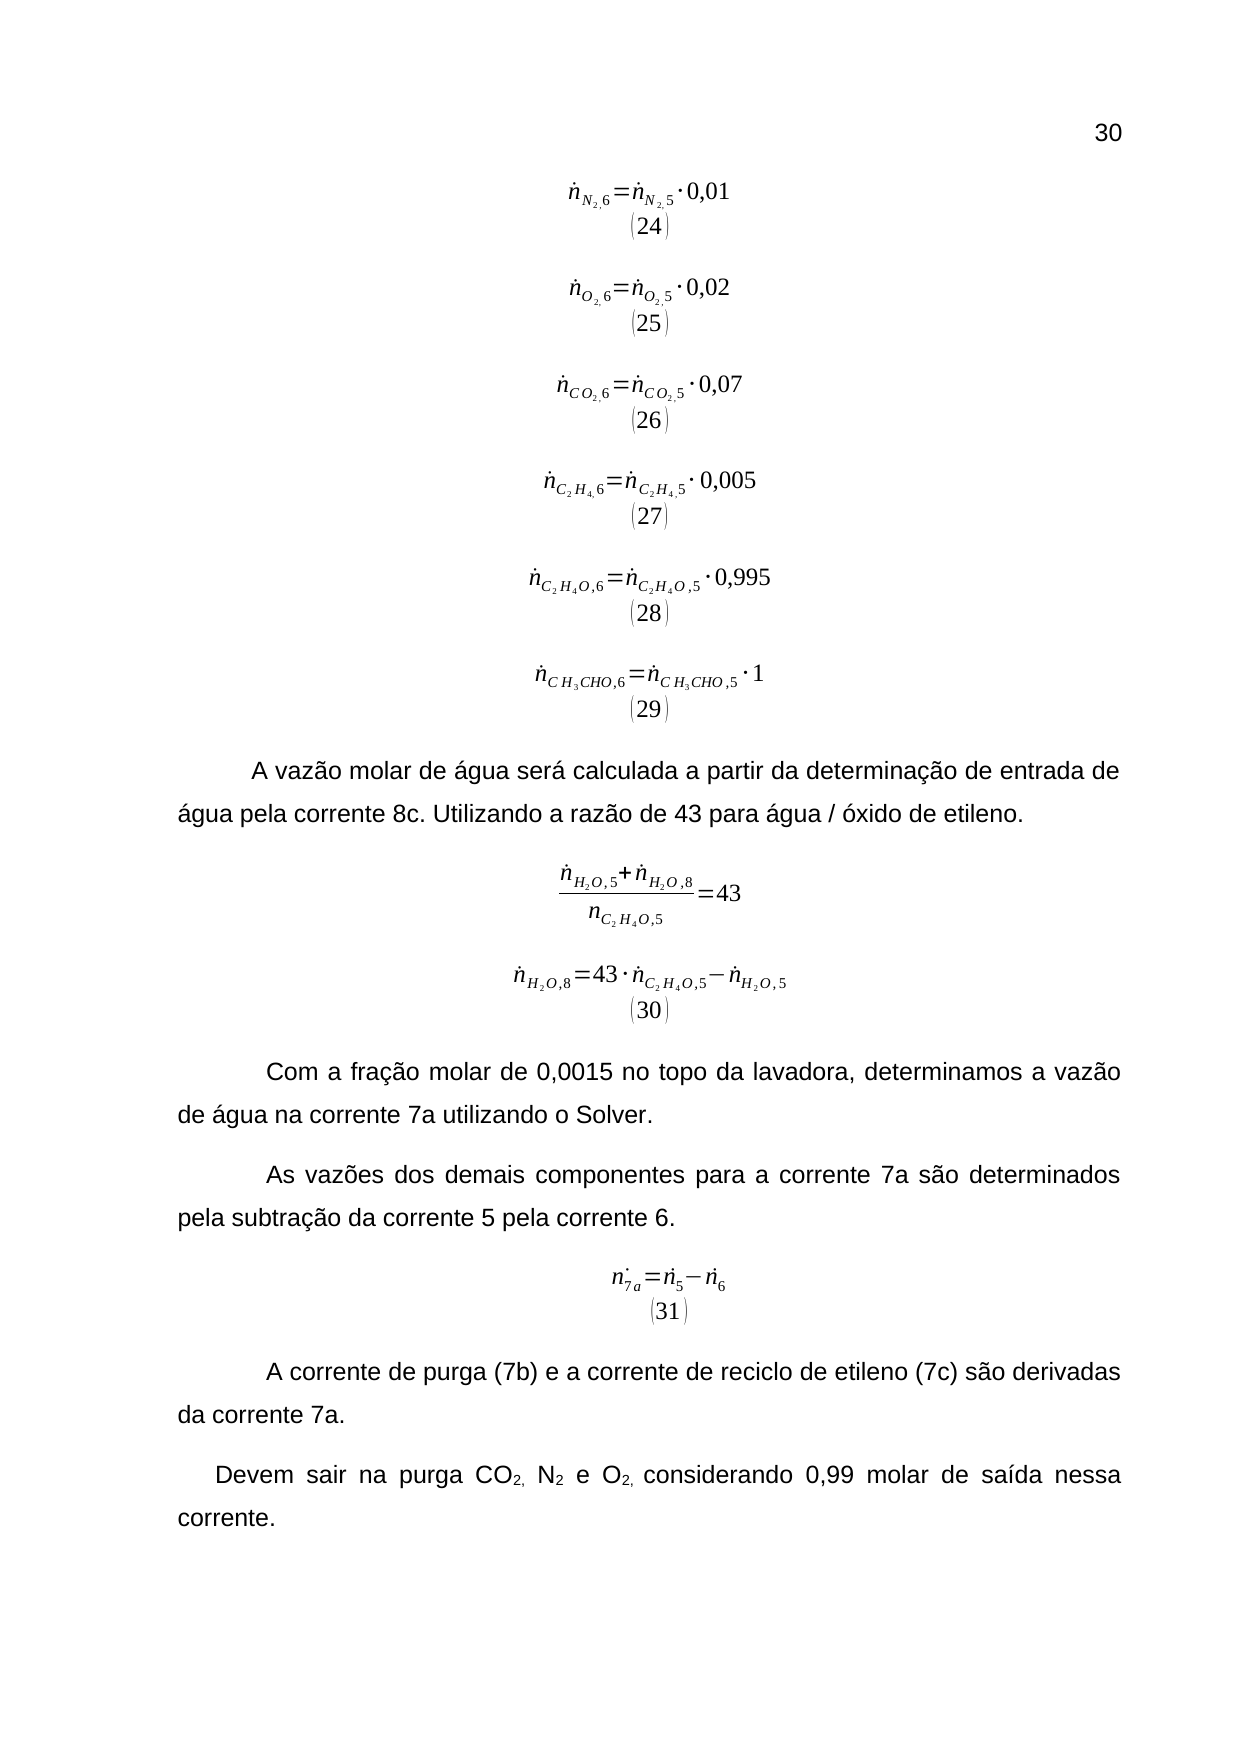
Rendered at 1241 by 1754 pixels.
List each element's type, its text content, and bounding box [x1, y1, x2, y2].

text Com a fração molar de 0,0015 no topo da lavadora, determinamos a vazão de água na corrente 7a utilizando o Solver. [177, 1057, 1122, 1129]
text As vazões dos demais componentes para a corrente 7a são determinados pela subtração da corrente 5 pela corrente 6. [177, 1160, 1122, 1232]
text A vazão molar de água será calculada a partir da determinação de entrada de água pela corrente 8c. Utilizando a razão de 43 para água / óxido de etileno. [177, 756, 1122, 828]
text A corrente de purga (7b) e a corrente de reciclo de etileno (7c) são derivadas da corrente 7a. [177, 1357, 1122, 1429]
text Devem sair na purga CO2, N2 e O2, considerando 0,99 molar de saída nessa corrente. [177, 1460, 1122, 1532]
